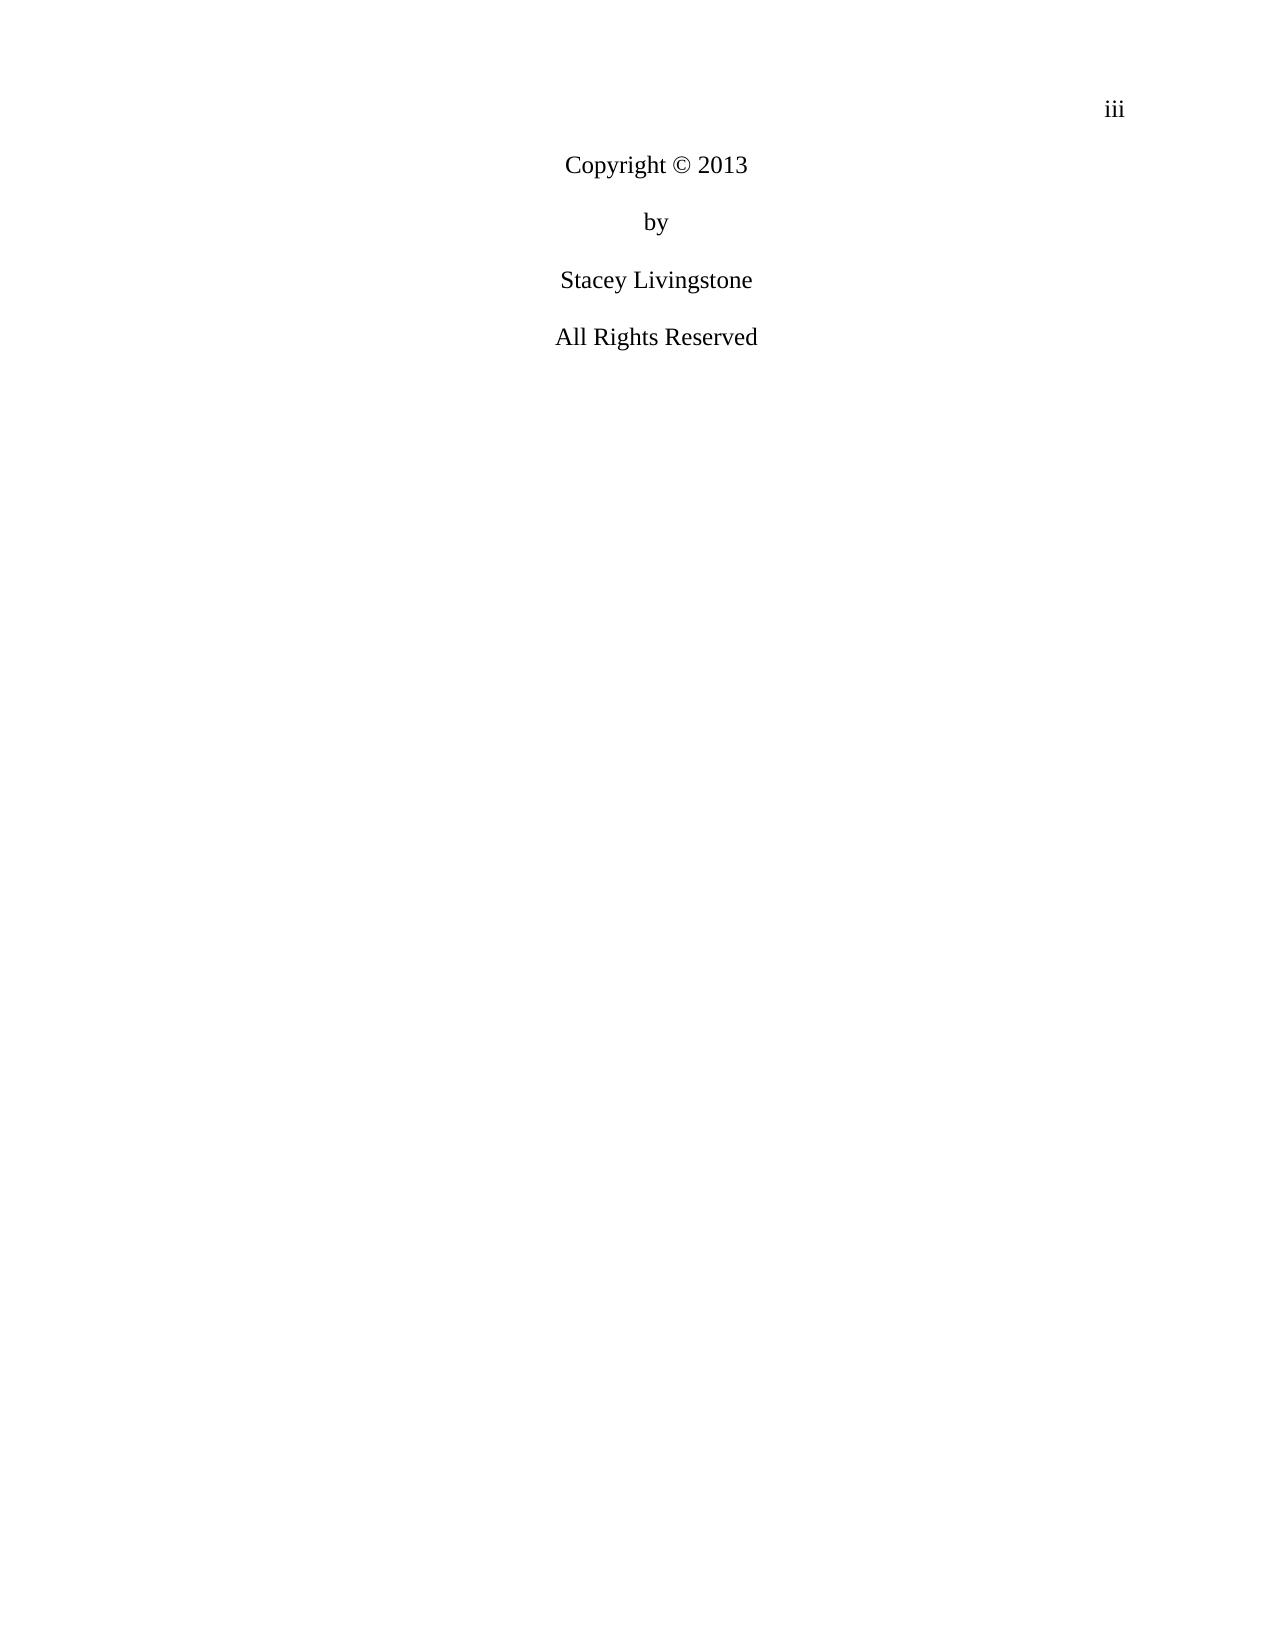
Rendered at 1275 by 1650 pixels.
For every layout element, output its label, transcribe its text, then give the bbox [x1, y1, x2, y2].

text All Rights Reserved [187, 322, 1125, 351]
text by [187, 207, 1125, 236]
text Copyright © 2013 [187, 150, 1125, 179]
text Stacey Livingstone [187, 265, 1125, 294]
